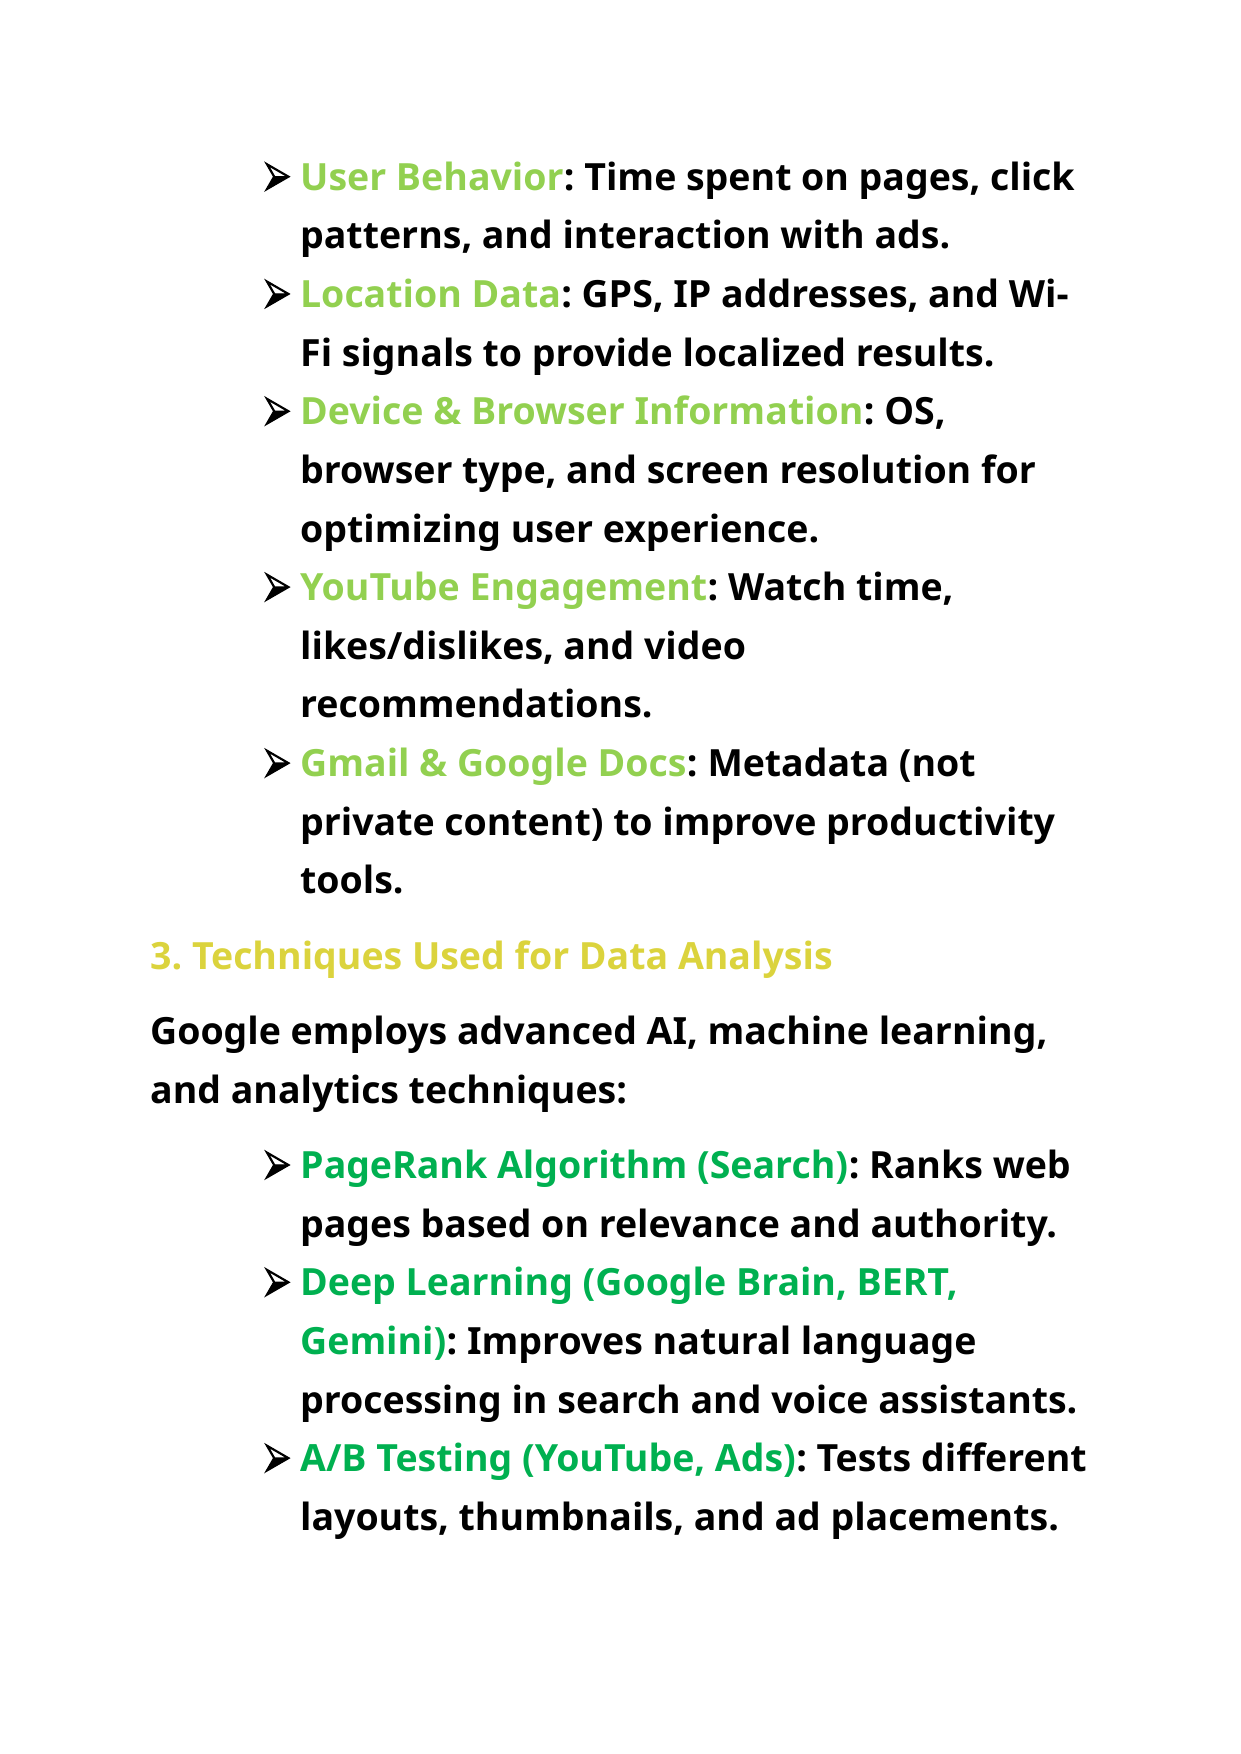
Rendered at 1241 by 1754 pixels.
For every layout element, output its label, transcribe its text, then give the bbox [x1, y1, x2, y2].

list Gmail & Google Docs: Metadata (not private content) to improve productivity tools. [262, 736, 1090, 905]
list User Behavior: Time spent on pages, click patterns, and interaction with ads. [262, 150, 1090, 260]
text 3. Techniques Used for Data Analysis [150, 929, 1090, 980]
list Deep Learning (Google Brain, BERT, Gemini): Improves natural language processing in search and voice assistants. [262, 1256, 1090, 1424]
list YouTube Engagement: Watch time, likes/dislikes, and video recommendations. [262, 561, 1090, 729]
list PageRank Algorithm (Search): Ranks web pages based on relevance and authority. [262, 1138, 1090, 1248]
list Device & Browser Information: OS, browser type, and screen resolution for optimizing user experience. [262, 384, 1090, 553]
list Location Data: GPS, IP addresses, and Wi-Fi signals to provide localized results. [262, 267, 1090, 377]
text Google employs advanced AI, machine learning, and analytics techniques: [150, 1004, 1090, 1114]
list A/B Testing (YouTube, Ads): Tests different layouts, thumbnails, and ad placements. [262, 1432, 1090, 1541]
